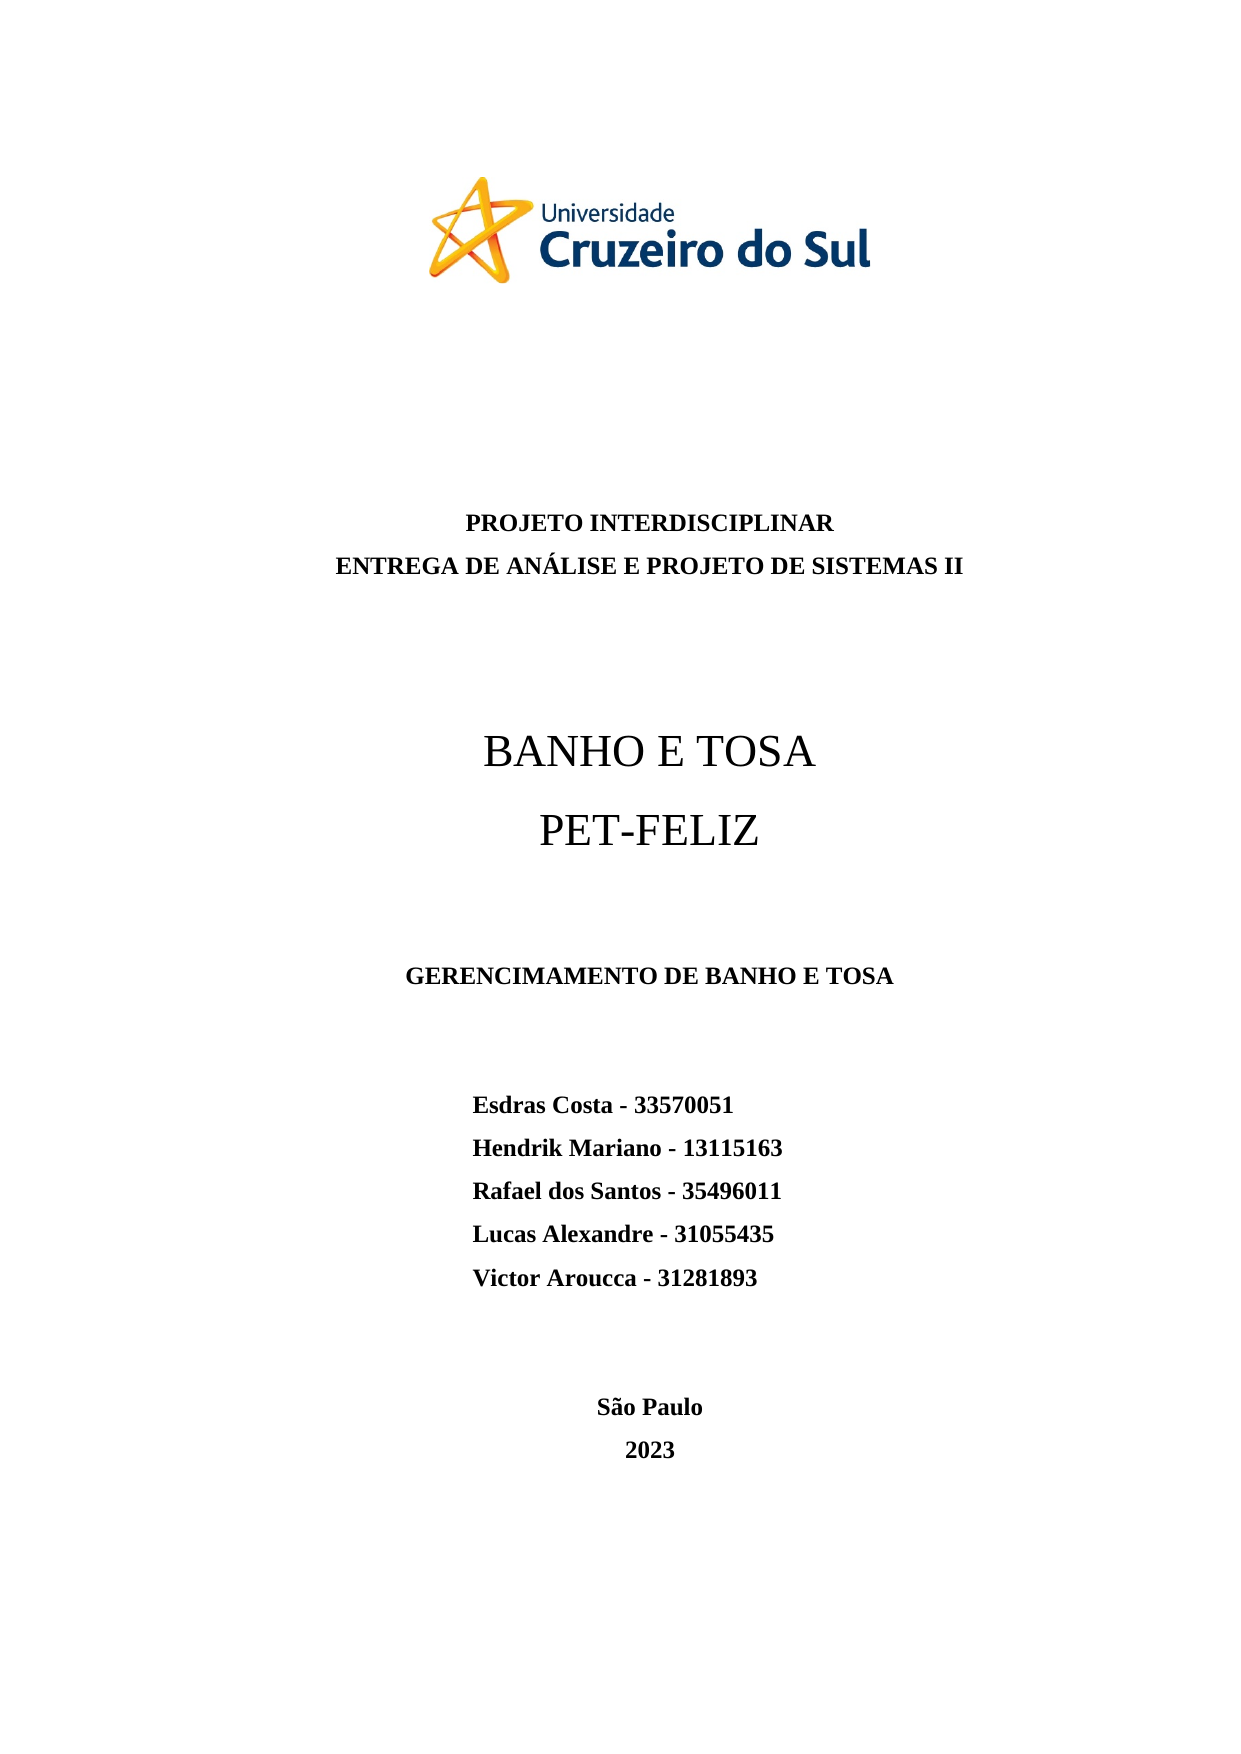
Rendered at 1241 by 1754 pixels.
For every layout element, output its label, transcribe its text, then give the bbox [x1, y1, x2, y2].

text PET-FELIZ [177, 803, 1122, 855]
text PROJETO INTERDISCIPLINAR [177, 508, 1122, 537]
text 2023 [177, 1435, 1122, 1464]
text GERENCIMAMENTO DE BANHO E TOSA [177, 961, 1122, 989]
text ENTREGA DE ANÁLISE E PROJETO DE SISTEMAS II [177, 551, 1122, 580]
text Esdras Costa - 33570051 [472, 1090, 1122, 1119]
text Lucas Alexandre - 31055435 [472, 1219, 1122, 1248]
text BANHO E TOSA [177, 723, 1122, 776]
text Hendrik Mariano - 13115163 [472, 1133, 1122, 1162]
text Victor Aroucca - 31281893 [472, 1263, 1122, 1291]
text Rafael dos Santos - 35496011 [472, 1176, 1122, 1205]
picture [429, 177, 871, 284]
text São Paulo [177, 1392, 1122, 1421]
